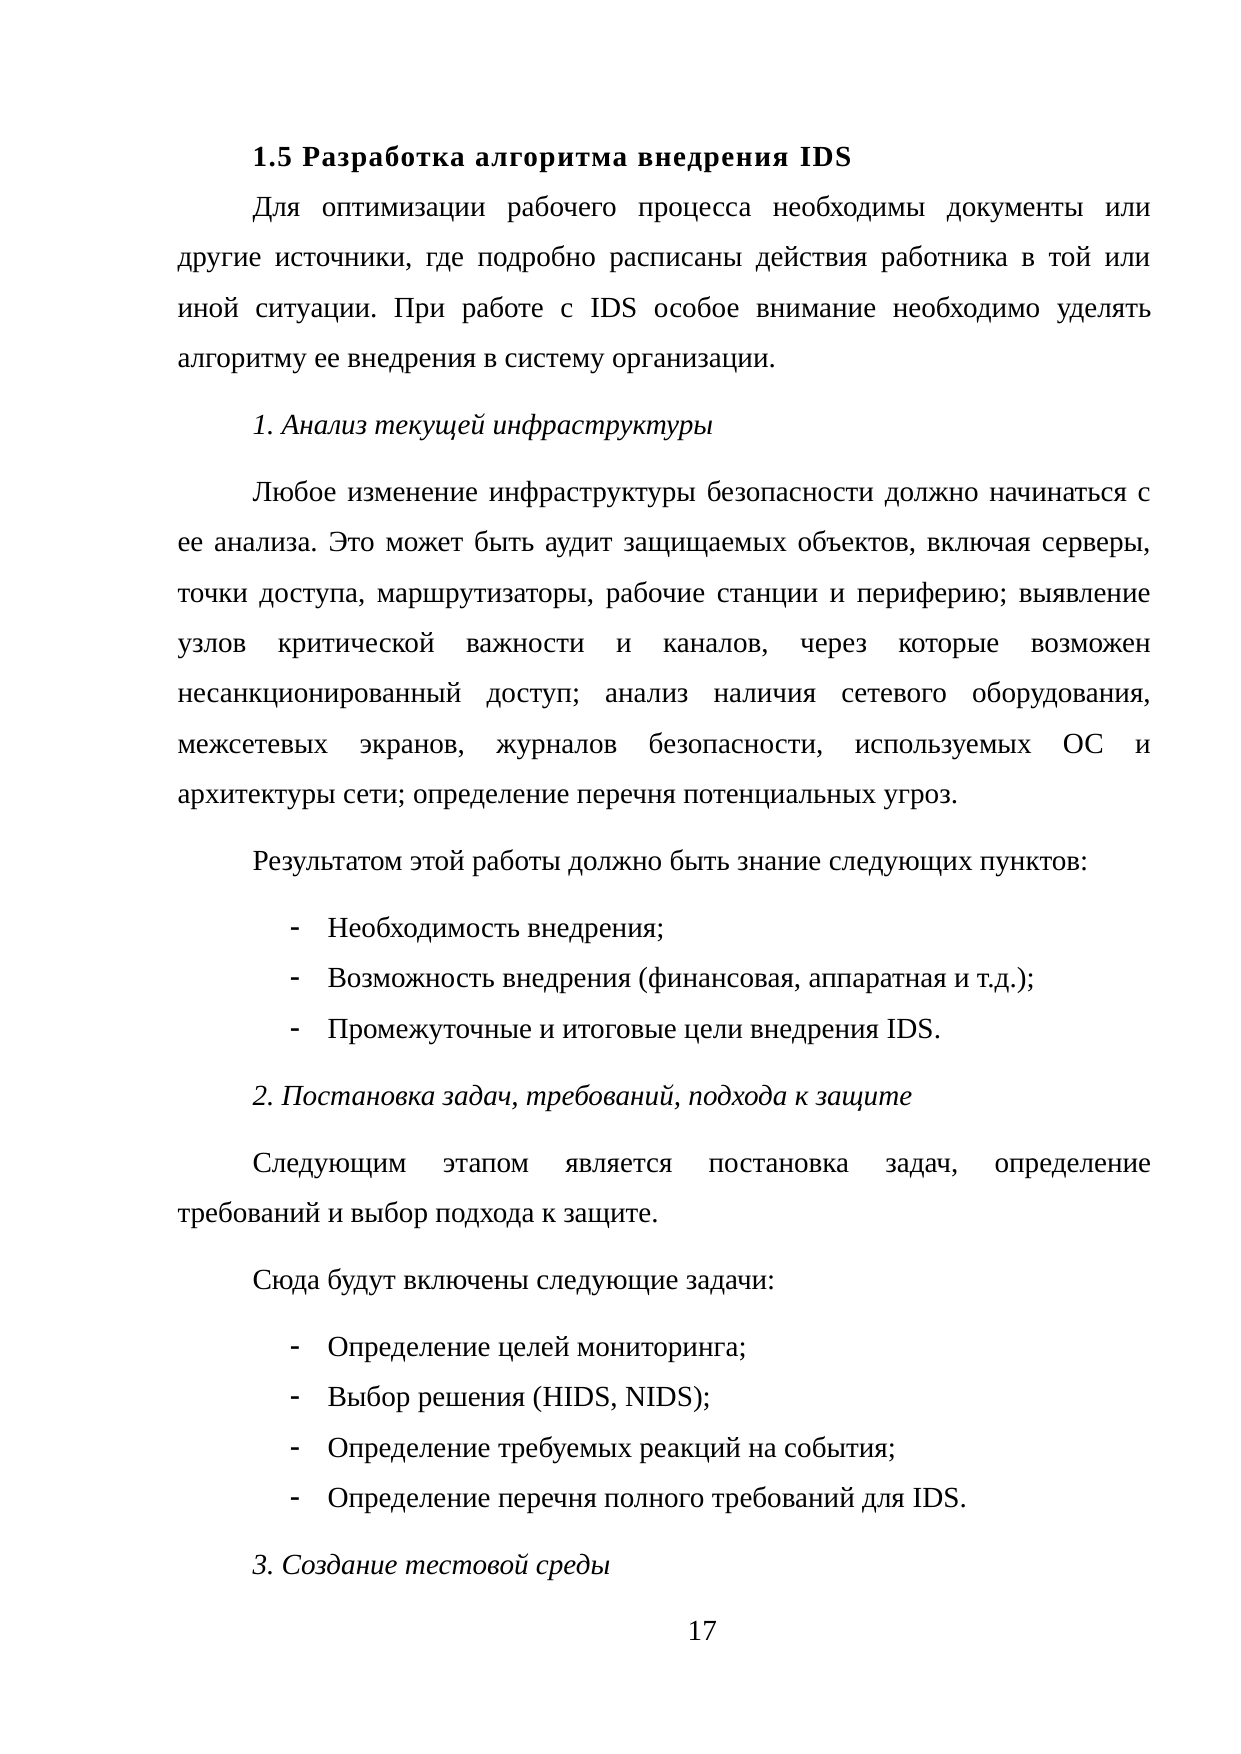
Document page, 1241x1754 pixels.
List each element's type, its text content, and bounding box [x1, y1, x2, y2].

list Определение перечня полного требований для IDS. [290, 1480, 1152, 1514]
list Определение требуемых реакций на события; [290, 1430, 1152, 1464]
list Необходимость внедрения; [290, 910, 1152, 944]
text Любое изменение инфраструктуры безопасности должно начинаться с ее анализа. Это может быть аудит защищаемых объектов, включая серверы, точки доступа, маршрутизаторы, рабочие станции и периферию; выявление узлов критической важности и каналов, через которые возможен несанкционированный доступ; анализ наличия сетевого оборудования, межсетевых экранов, журналов безопасности, используемых ОС и архитектуры сети; определение перечня потенциальных угроз. [177, 474, 1152, 809]
subtitle 1.5 Разработка алгоритма внедрения IDS [177, 139, 1152, 172]
list Выбор решения (HIDS, NIDS); [290, 1379, 1152, 1413]
list Возможность внедрения (финансовая, аппаратная и т.д.); [290, 960, 1152, 994]
text Сюда будут включены следующие задачи: [177, 1262, 1152, 1296]
text 1. Анализ текущей инфраструктуры [177, 407, 1152, 441]
text 2. Постановка задач, требований, подхода к защите [177, 1078, 1152, 1111]
list Промежуточные и итоговые цели внедрения IDS. [290, 1011, 1152, 1044]
text Для оптимизации рабочего процесса необходимы документы или другие источники, где подробно расписаны действия работника в той или иной ситуации. При работе с IDS особое внимание необходимо уделять алгоритму ее внедрения в систему организации. [177, 189, 1152, 374]
text Результатом этой работы должно быть знание следующих пунктов: [177, 843, 1152, 877]
list Определение целей мониторинга; [290, 1329, 1152, 1363]
text Следующим этапом является постановка задач, определение требований и выбор подхода к защите. [177, 1145, 1152, 1229]
text 3. Создание тестовой среды [177, 1547, 1152, 1581]
